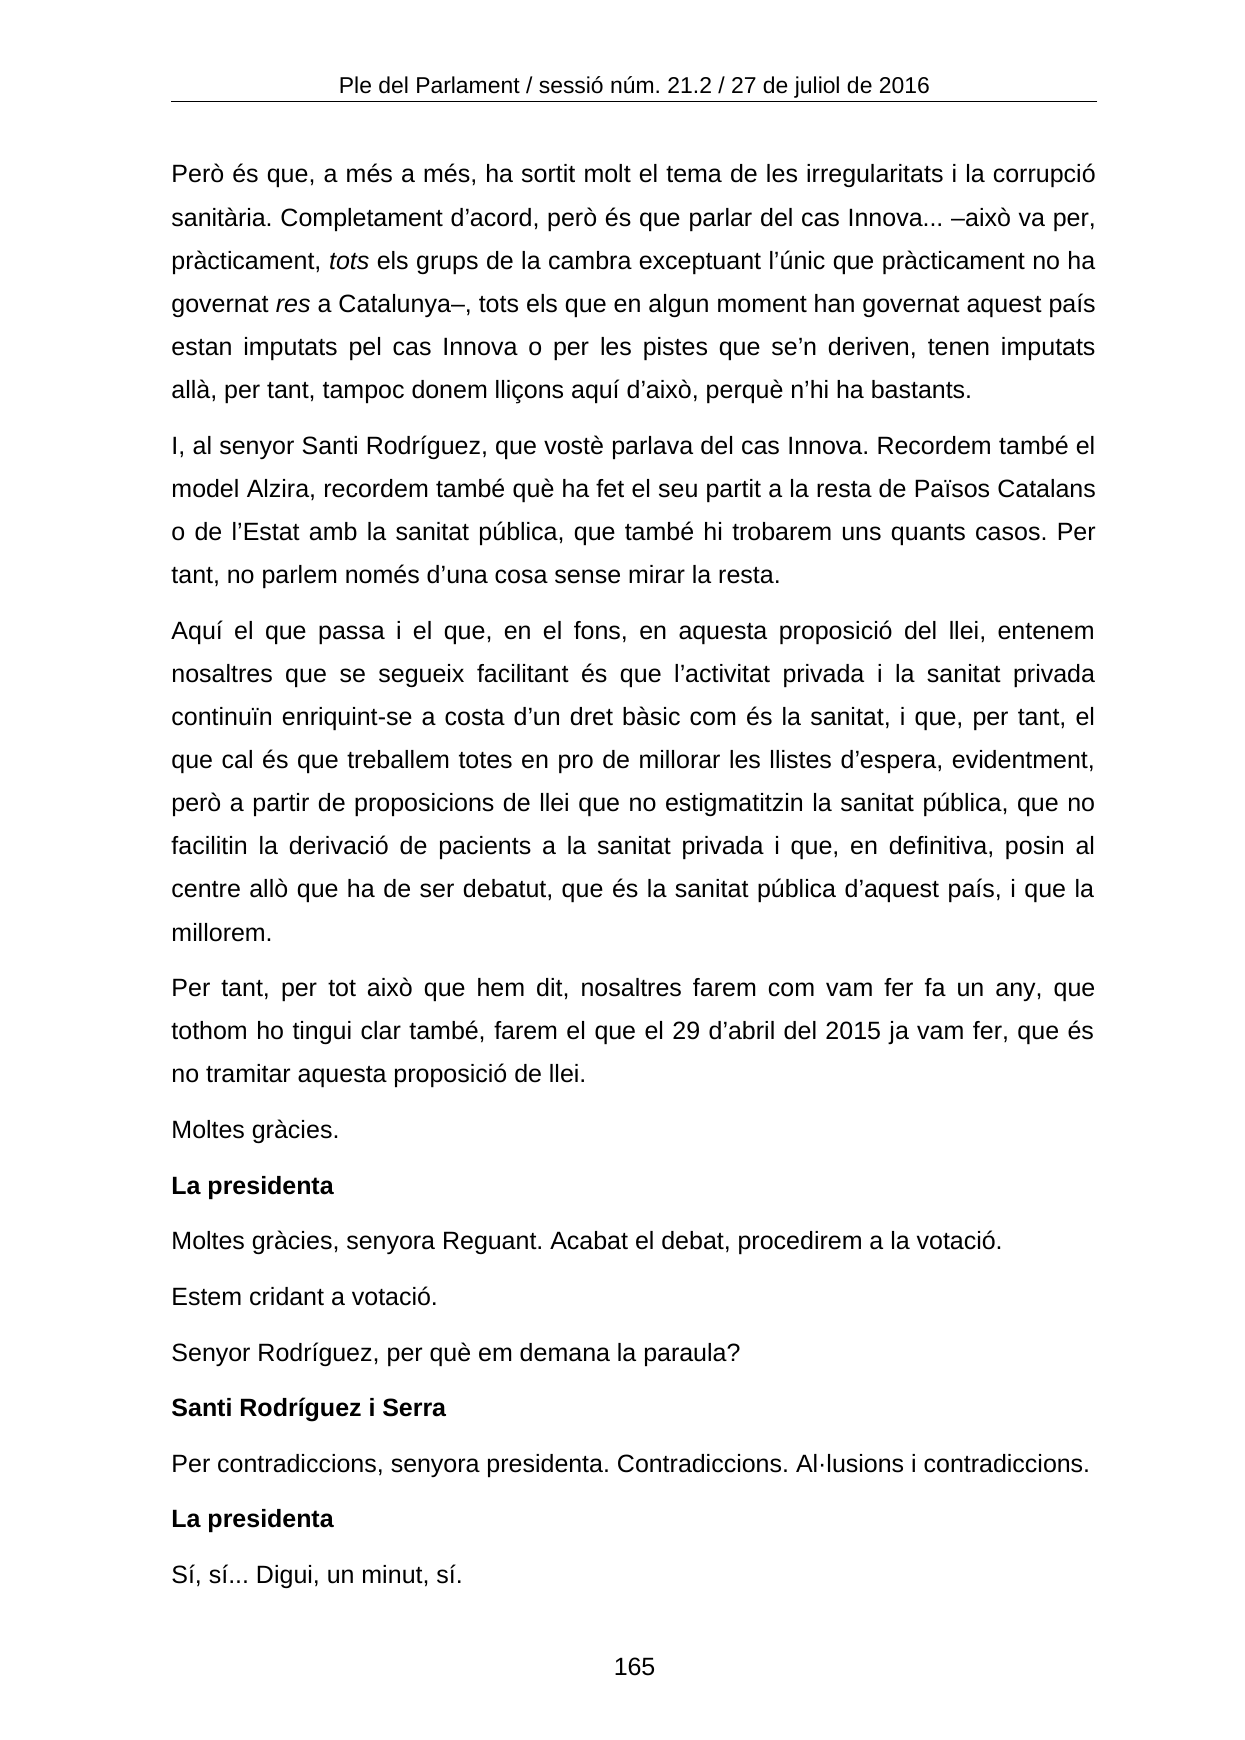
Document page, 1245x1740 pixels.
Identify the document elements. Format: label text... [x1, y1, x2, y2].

text Però és que, a més a més, ha sortit molt el tema de les irregularitats i la corrupció sanitària. Completament d’acord, però és que parlar del cas Innova... –això va per, pràcticament, tots els grups de la cambra exceptuant l’únic que pràcticament no ha governat res a Catalunya–, tots els que en algun moment han governat aquest país estan imputats pel cas Innova o per les pistes que se’n deriven, tenen imputats allà, per tant, tampoc donem lliçons aquí d’això, perquè n’hi ha bastants. [171, 159, 1097, 404]
text Santi Rodríguez i Serra [171, 1393, 1097, 1422]
text Per tant, per tot això que hem dit, nosaltres farem com vam fer fa un any, que tothom ho tingui clar també, farem el que el 29 d’abril del 2015 ja vam fer, que és no tramitar aquesta proposició de llei. [171, 973, 1097, 1088]
text Moltes gràcies, senyora Reguant. Acabat el debat, procedirem a la votació. [171, 1226, 1097, 1255]
text Per contradiccions, senyora presidenta. Contradiccions. Al·lusions i contradiccions. [171, 1449, 1097, 1478]
text La presidenta [171, 1171, 1097, 1199]
text Aquí el que passa i el que, en el fons, en aquesta proposició del llei, entenem nosaltres que se segueix facilitant és que l’activitat privada i la sanitat privada continuïn enriquint-se a costa d’un dret bàsic com és la sanitat, i que, per tant, el que cal és que treballem totes en pro de millorar les llistes d’espera, evidentment, però a partir de proposicions de llei que no estigmatitzin la sanitat pública, que no facilitin la derivació de pacients a la sanitat privada i que, en definitiva, posin al centre allò que ha de ser debatut, que és la sanitat pública d’aquest país, i que la millorem. [171, 616, 1097, 946]
text Estem cridant a votació. [171, 1282, 1097, 1311]
text I, al senyor Santi Rodríguez, que vostè parlava del cas Innova. Recordem també el model Alzira, recordem també què ha fet el seu partit a la resta de Països Catalans o de l’Estat amb la sanitat pública, que també hi trobarem uns quants casos. Per tant, no parlem només d’una cosa sense mirar la resta. [171, 431, 1097, 589]
text Senyor Rodríguez, per què em demana la paraula? [171, 1338, 1097, 1366]
text Moltes gràcies. [171, 1115, 1097, 1144]
text La presidenta [171, 1504, 1097, 1533]
text Sí, sí... Digui, un minut, sí. [171, 1560, 1097, 1589]
